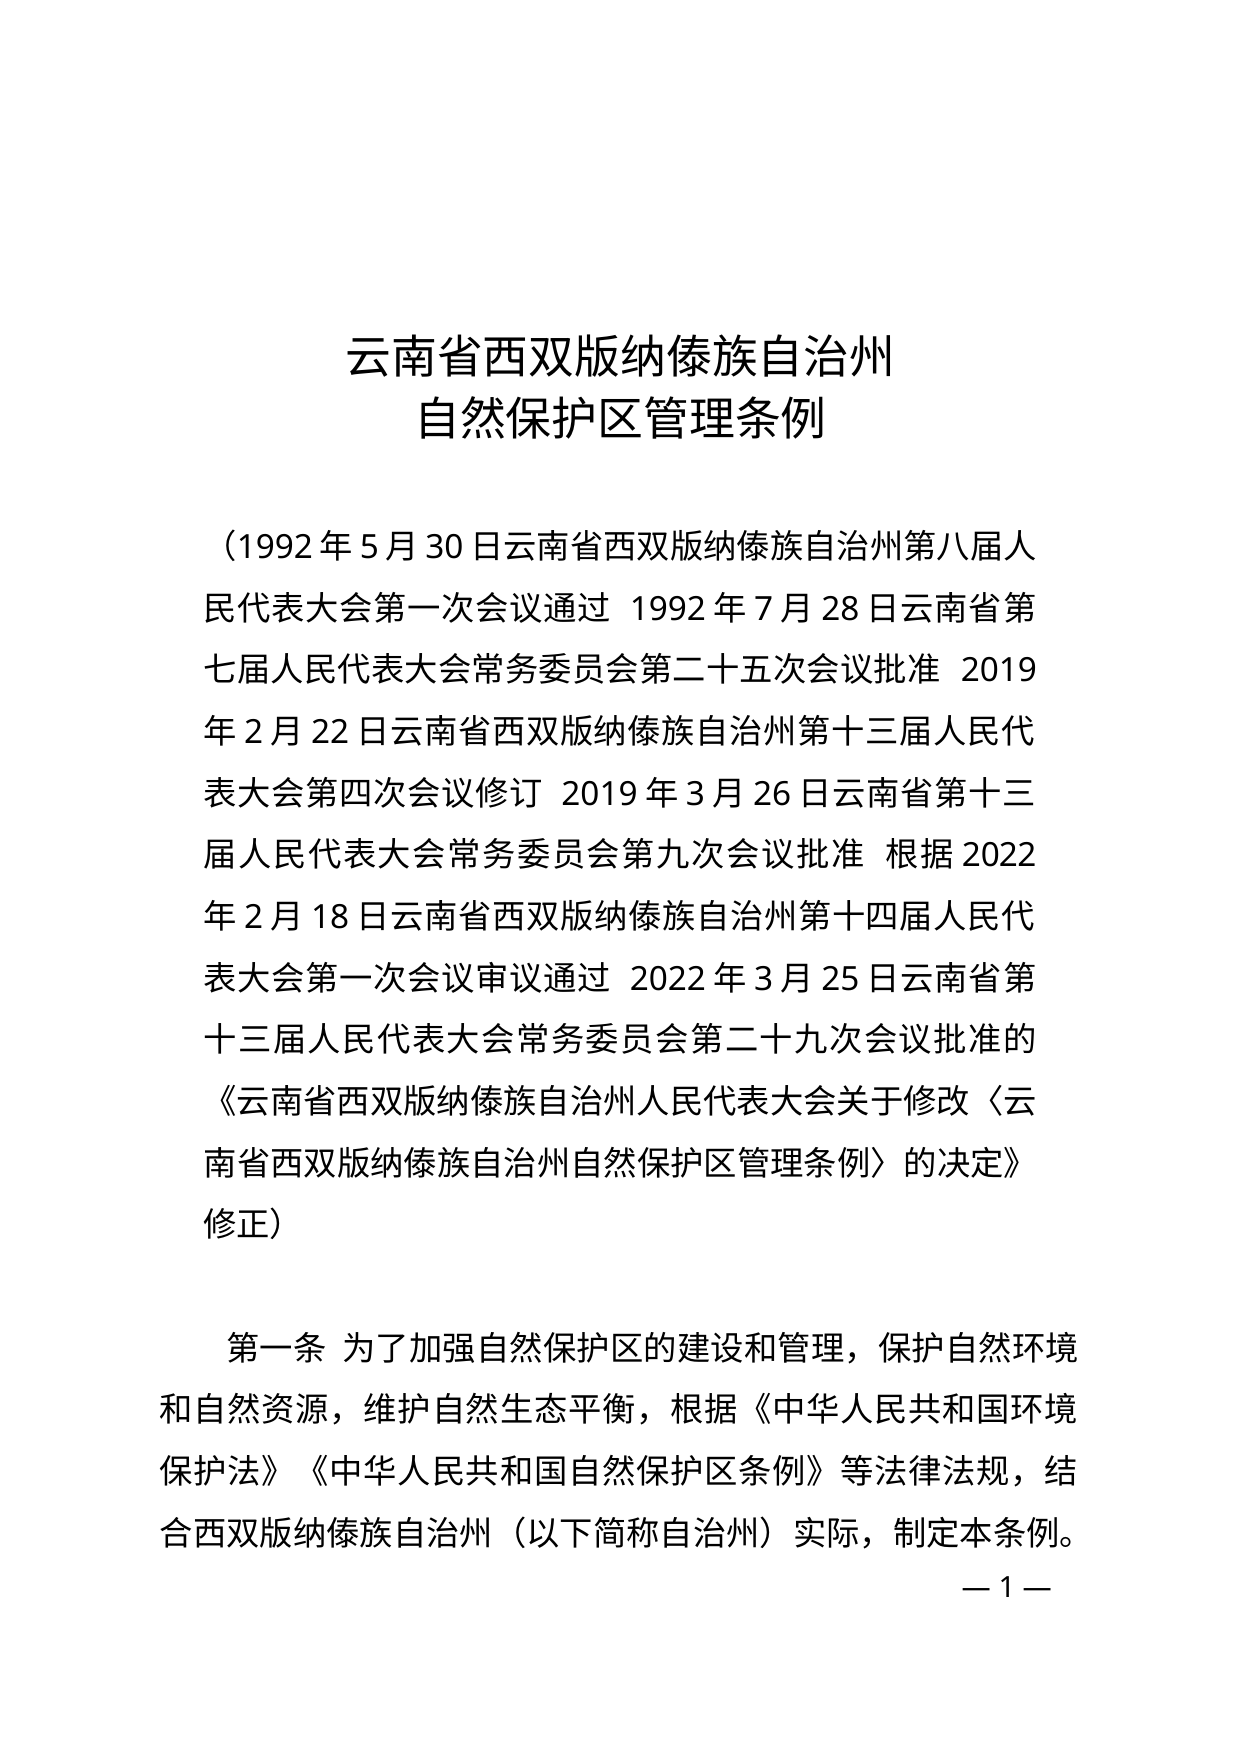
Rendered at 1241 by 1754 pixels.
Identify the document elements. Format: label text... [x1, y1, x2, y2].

text 自然保护区管理条例 [159, 386, 1081, 447]
text （1992年5月30日云南省西双版纳傣族自治州第八届人民代表大会第一次会议通过 1992年7月28日云南省第七届人民代表大会常务委员会第二十五次会议批准 2019年2月22日云南省西双版纳傣族自治州第十三届人民代表大会第四次会议修订 2019年3月26日云南省第十三届人民代表大会常务委员会第九次会议批准 根据2022年2月18日云南省西双版纳傣族自治州第十四届人民代表大会第一次会议审议通过 2022年3月25日云南省第十三届人民代表大会常务委员会第二十九次会议批准的《云南省西双版纳傣族自治州人民代表大会关于修改〈云南省西双版纳傣族自治州自然保护区管理条例〉的决定》修正） [203, 509, 1037, 1249]
text 第一条 为了加强自然保护区的建设和管理，保护自然环境和自然资源，维护自然生态平衡，根据《中华人民共和国环境保护法》《中华人民共和国自然保护区条例》等法律法规，结合西双版纳傣族自治州（以下简称自治州）实际，制定本条例。 [159, 1311, 1081, 1557]
text 云南省西双版纳傣族自治州 [159, 324, 1081, 386]
